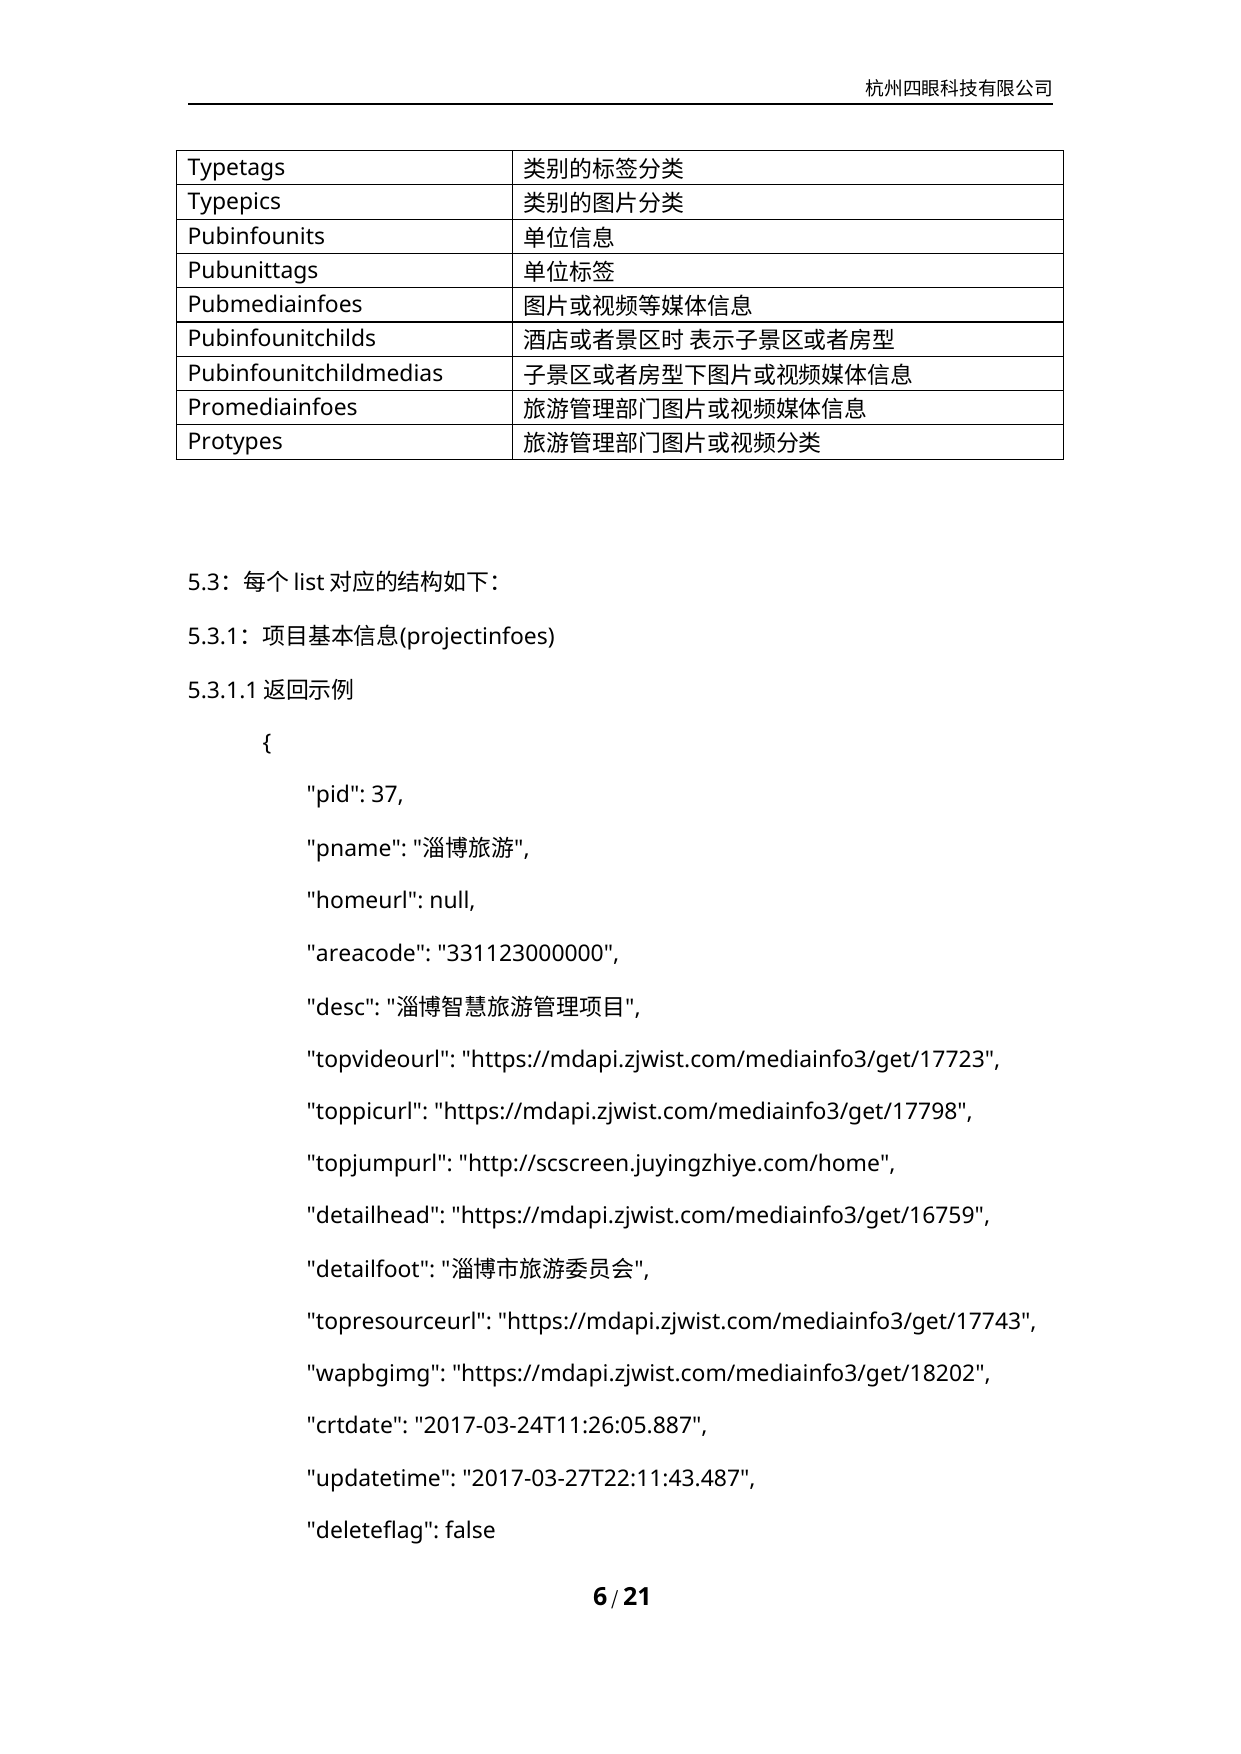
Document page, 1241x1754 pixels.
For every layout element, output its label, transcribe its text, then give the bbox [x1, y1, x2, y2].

text "toppicurl": "https://mdapi.zjwist.com/mediainfo3/get/17798", [187, 1095, 1053, 1126]
table_cell 旅游管理部门图片或视频分类 [513, 425, 1063, 458]
table_cell Typepics [177, 185, 512, 218]
table_cell 酒店或者景区时 表示子景区或者房型 [513, 323, 1063, 356]
text "pid": 37, [187, 778, 1053, 809]
table_cell Pubunittags [177, 254, 512, 287]
text "crtdate": "2017-03-24T11:26:05.887", [187, 1409, 1053, 1441]
text 5.3：每个list对应的结构如下： [187, 564, 1053, 597]
table_cell 类别的图片分类 [513, 185, 1063, 218]
text "topvideourl": "https://mdapi.zjwist.com/mediainfo3/get/17723", [187, 1043, 1053, 1074]
table_cell Promediainfoes [177, 391, 512, 424]
table_cell 旅游管理部门图片或视频媒体信息 [513, 391, 1063, 424]
table_cell Pubinfounits [177, 220, 512, 253]
table_cell 类别的标签分类 [513, 151, 1063, 184]
table_cell Protypes [177, 425, 512, 458]
text "pname": "淄博旅游", [187, 830, 1053, 864]
table_cell 图片或视频等媒体信息 [513, 288, 1063, 321]
table_cell Pubmediainfoes [177, 288, 512, 321]
text { [187, 726, 1053, 757]
text "homeurl": null, [187, 884, 1053, 916]
table_cell Pubinfounitchildmedias [177, 357, 512, 390]
text "deleteflag": false [187, 1514, 1053, 1545]
table_cell Pubinfounitchilds [177, 323, 512, 356]
text "desc": "淄博智慧旅游管理项目", [187, 989, 1053, 1022]
text "topjumpurl": "http://scscreen.juyingzhiye.com/home", [187, 1147, 1053, 1178]
text "updatetime": "2017-03-27T22:11:43.487", [187, 1462, 1053, 1493]
table_cell 单位标签 [513, 254, 1063, 287]
text "topresourceurl": "https://mdapi.zjwist.com/mediainfo3/get/17743", [187, 1305, 1053, 1337]
text 5.3.1.1返回示例 [187, 672, 1053, 705]
text "areacode": "331123000000", [187, 937, 1053, 968]
text 5.3.1：项目基本信息(projectinfoes) [187, 618, 1053, 651]
text "detailhead": "https://mdapi.zjwist.com/mediainfo3/get/16759", [187, 1199, 1053, 1230]
text "detailfoot": "淄博市旅游委员会", [187, 1251, 1053, 1284]
text "wapbgimg": "https://mdapi.zjwist.com/mediainfo3/get/18202", [187, 1357, 1053, 1389]
table_cell 子景区或者房型下图片或视频媒体信息 [513, 357, 1063, 390]
table_cell Typetags [177, 151, 512, 184]
table_cell 单位信息 [513, 220, 1063, 253]
